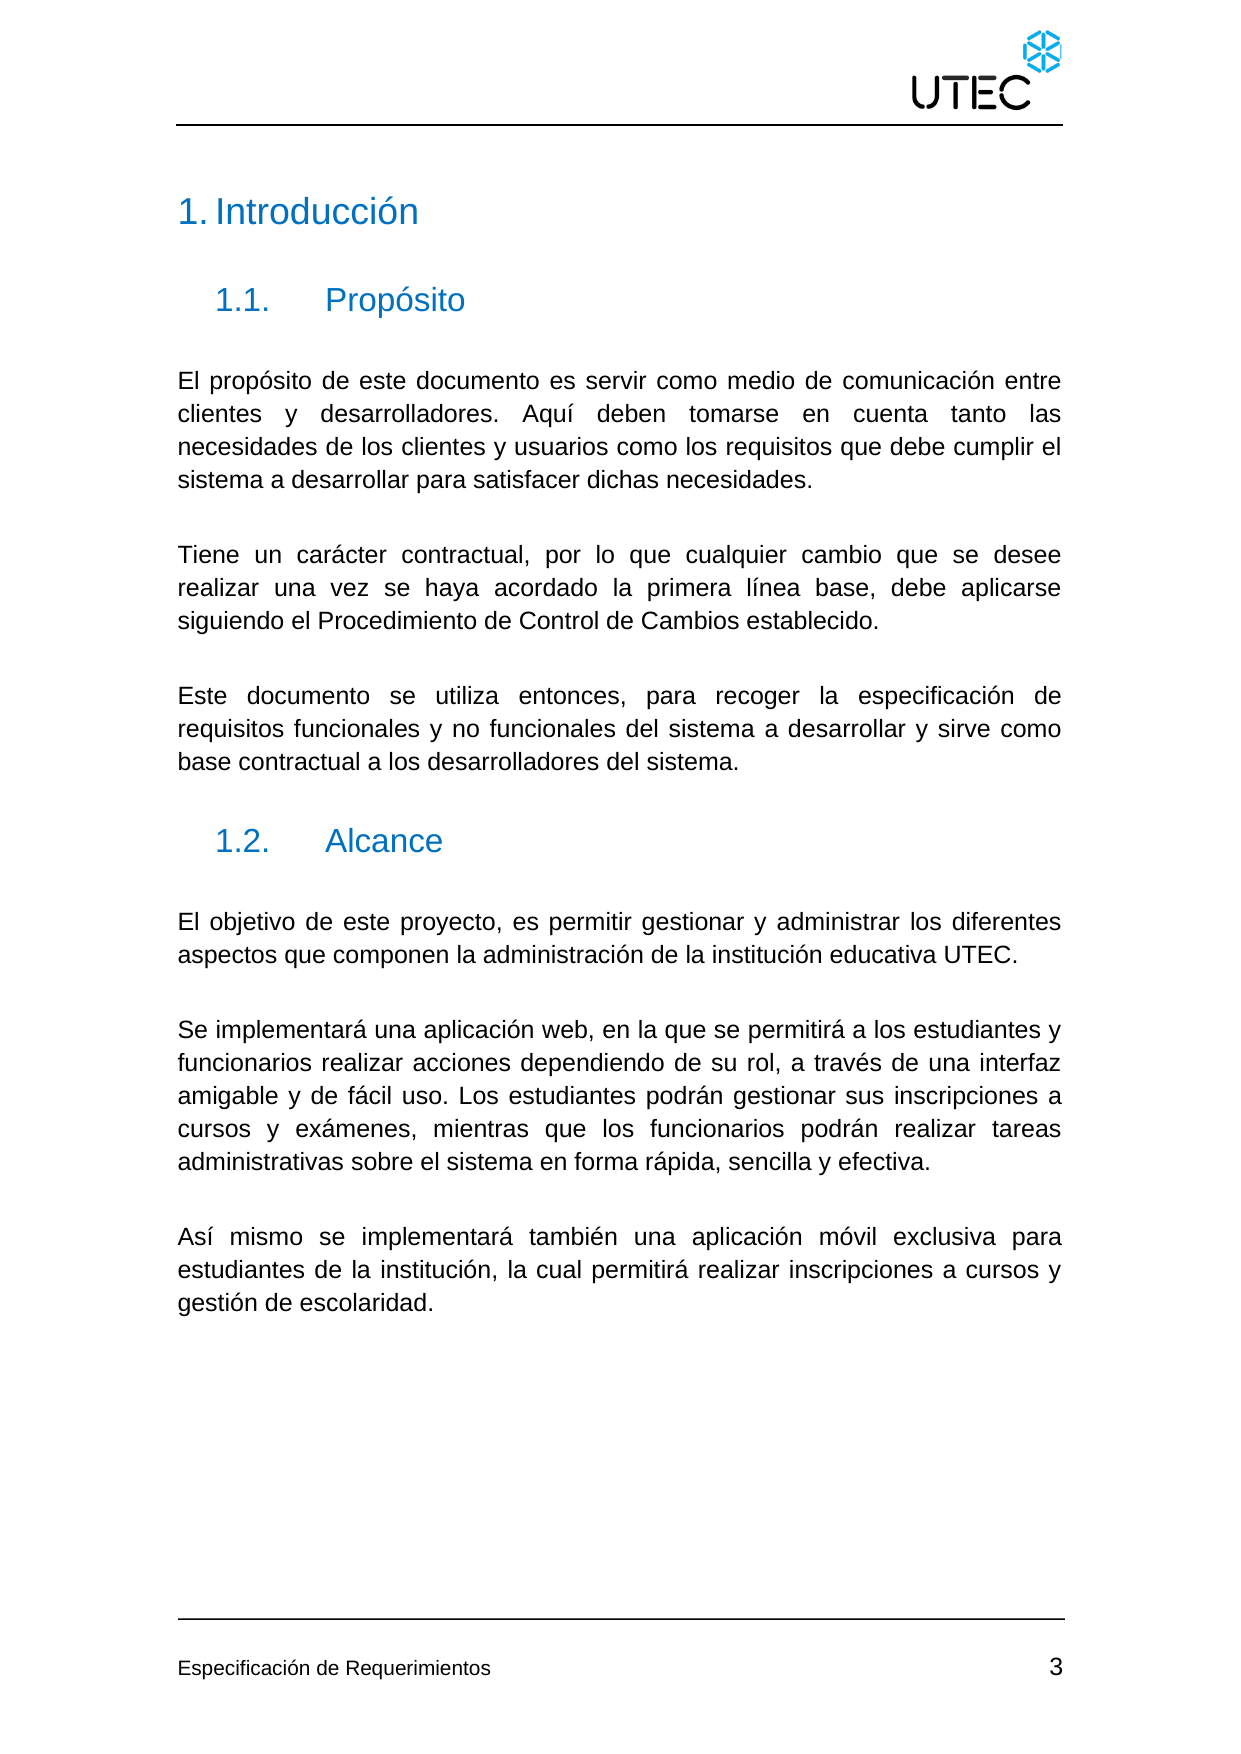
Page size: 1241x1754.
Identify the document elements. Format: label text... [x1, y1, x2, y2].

picture [911, 30, 1062, 112]
picture [1046, 57, 1056, 68]
text El objetivo de este proyecto, es permitir gestionar y administrar los diferentes aspectos que componen la administración de la institución educativa UTEC. [177, 907, 1063, 969]
picture [1027, 45, 1038, 58]
subtitle Introducción [177, 189, 1063, 232]
subtitle Propósito [215, 281, 1063, 319]
text Este documento se utiliza entonces, para recoger la especificación de requisitos funcionales y no funcionales del sistema a desarrollar y sirve como base contractual a los desarrolladores del sistema. [177, 681, 1063, 776]
text Así mismo se implementará también una aplicación móvil exclusiva para estudiantes de la institución, la cual permitirá realizar inscripciones a cursos y gestión de escolaridad. [177, 1222, 1063, 1317]
picture [1031, 35, 1041, 47]
picture [1031, 56, 1041, 68]
text Tiene un carácter contractual, por lo que cualquier cambio que se desee realizar una vez se haya acordado la primera línea base, debe aplicarse siguiendo el Procedimiento de Control de Cambios establecido. [177, 540, 1063, 635]
text El propósito de este documento es servir como medio de comunicación entre clientes y desarrolladores. Aquí deben tomarse en cuenta tanto las necesidades de los clientes y usuarios como los requisitos que debe cumplir el sistema a desarrollar para satisfacer dichas necesidades. [177, 366, 1063, 494]
picture [1046, 35, 1056, 47]
subtitle Alcance [215, 822, 1063, 860]
text Se implementará una aplicación web, en la que se permitirá a los estudiantes y funcionarios realizar acciones dependiendo de su rol, a través de una interfaz amigable y de fácil uso. Los estudiantes podrán gestionar sus inscripciones a cursos y exámenes, mientras que los funcionarios podrán realizar tareas administrativas sobre el sistema en forma rápida, sencilla y efectiva. [177, 1015, 1063, 1176]
